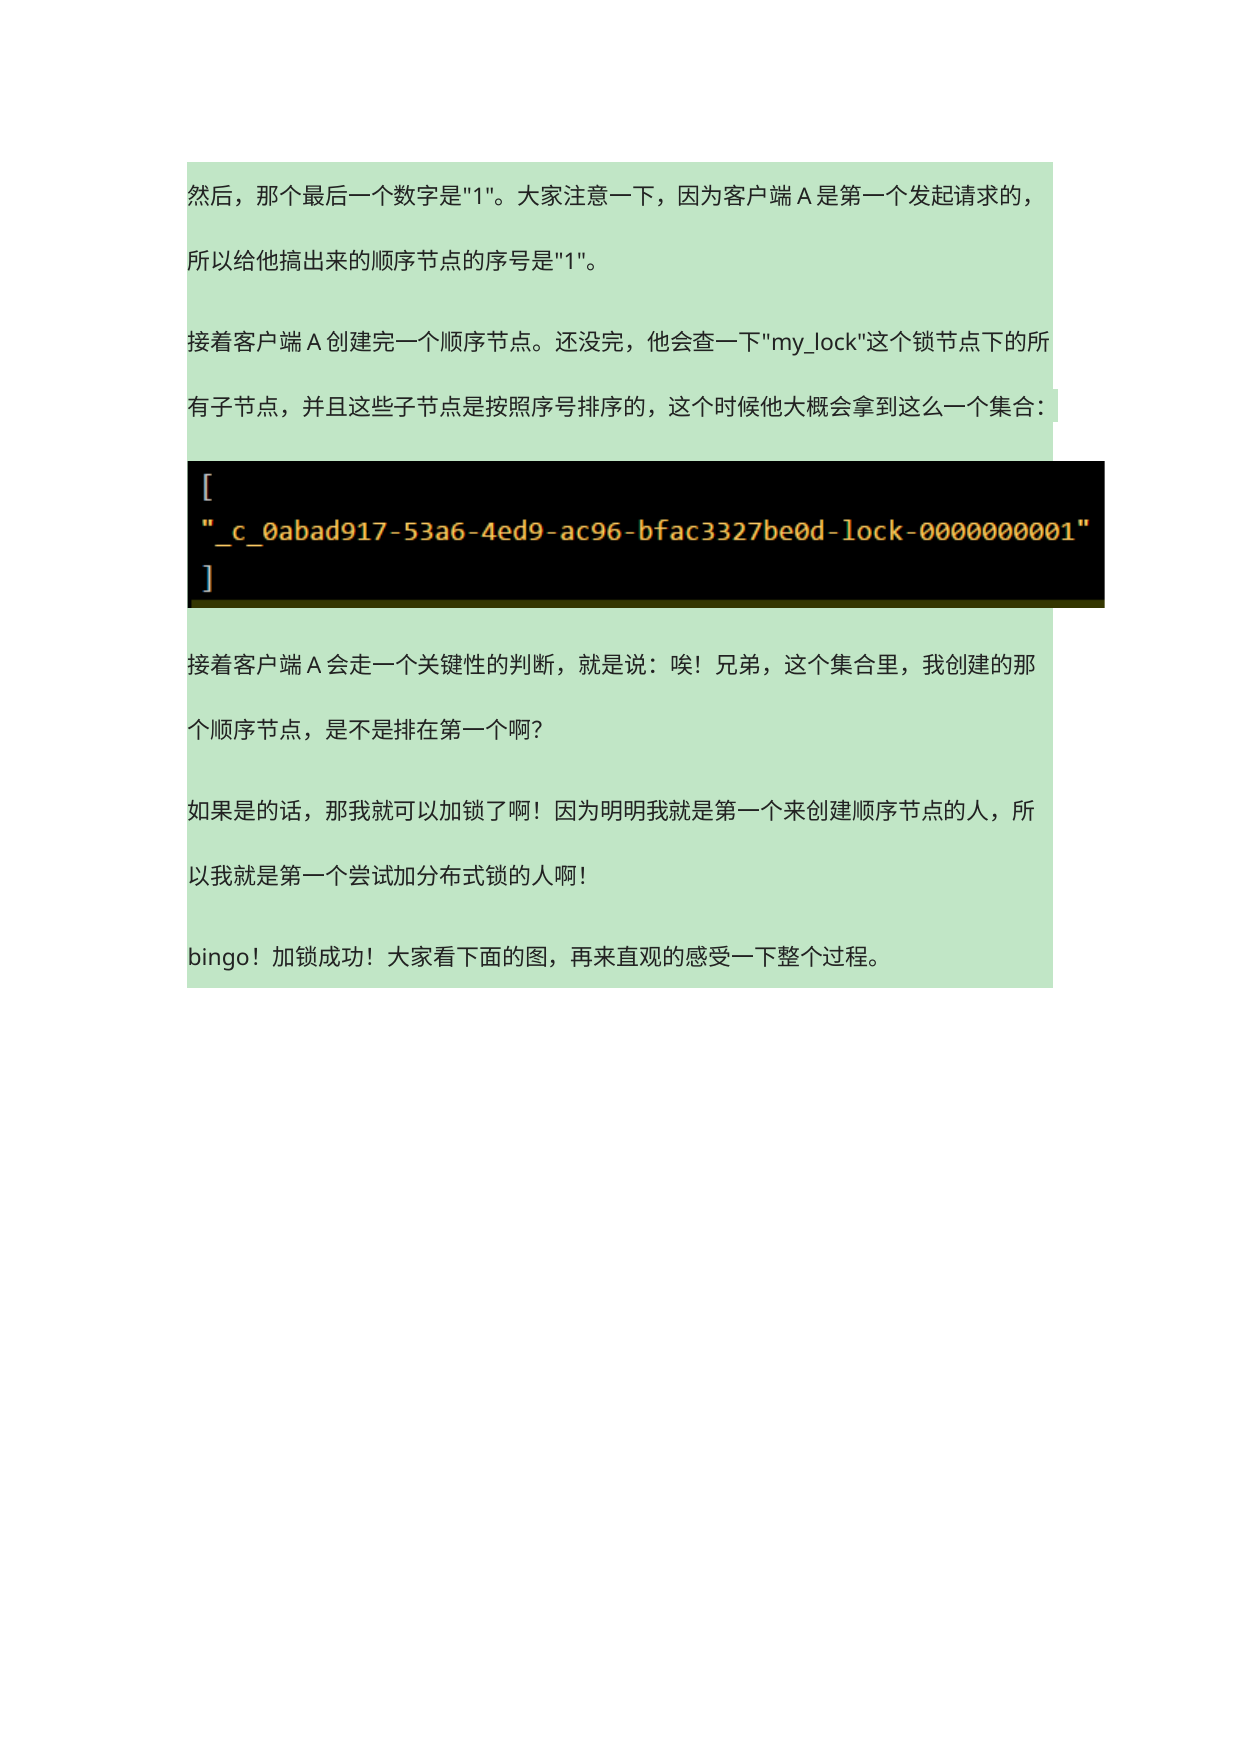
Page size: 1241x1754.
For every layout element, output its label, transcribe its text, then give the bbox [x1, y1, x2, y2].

text 然后，那个最后一个数字是"1"。大家注意一下，因为客户端A是第一个发起请求的，所以给他搞出来的顺序节点的序号是"1"。 [187, 162, 1053, 292]
text 接着客户端A创建完一个顺序节点。还没完，他会查一下"my_lock"这个锁节点下的所有子节点，并且这些子节点是按照序号排序的，这个时候他大概会拿到这么一个集合： [187, 308, 1053, 438]
picture [187, 461, 1105, 608]
text 接着客户端A会走一个关键性的判断，就是说：唉！兄弟，这个集合里，我创建的那个顺序节点，是不是排在第一个啊？ [187, 631, 1053, 761]
text 如果是的话，那我就可以加锁了啊！因为明明我就是第一个来创建顺序节点的人，所以我就是第一个尝试加分布式锁的人啊！ [187, 777, 1053, 907]
text bingo！加锁成功！大家看下面的图，再来直观的感受一下整个过程。 [187, 923, 1053, 988]
